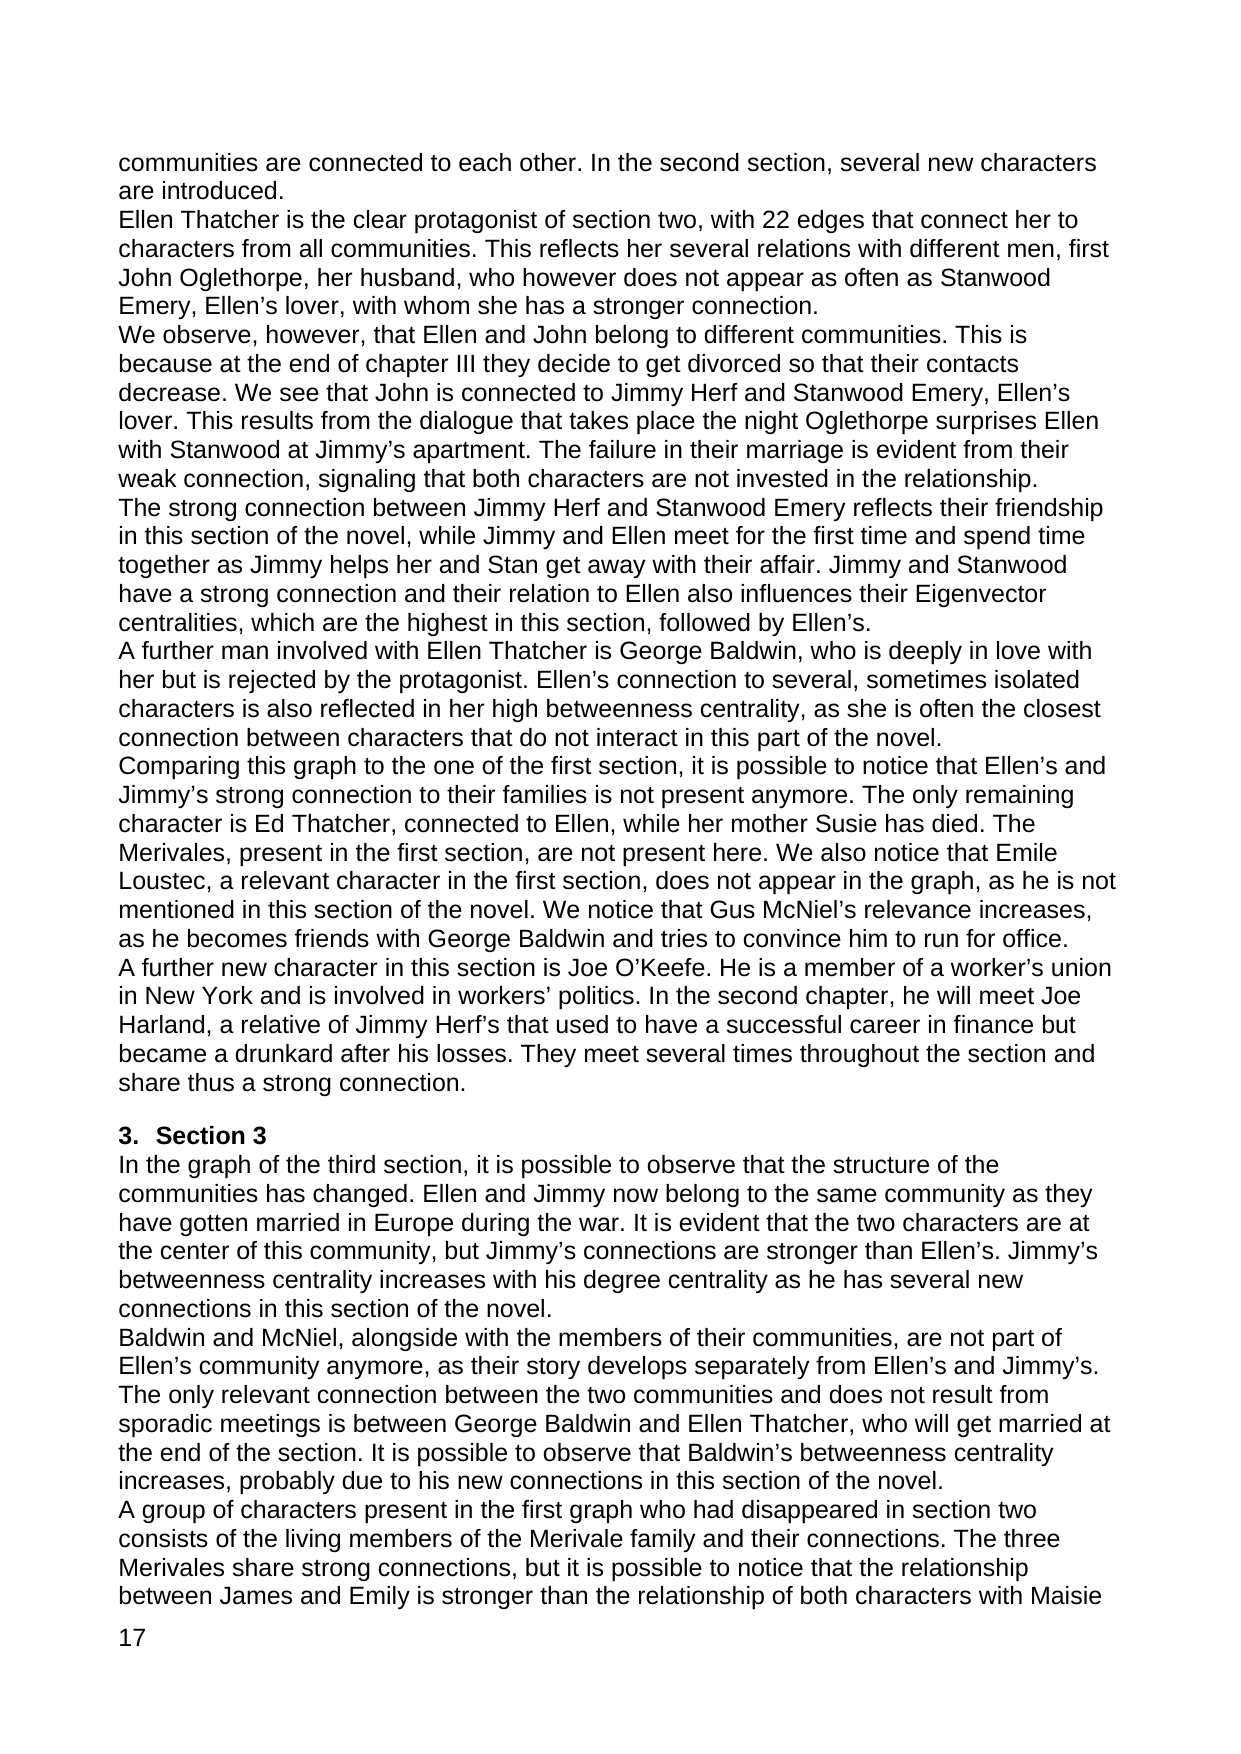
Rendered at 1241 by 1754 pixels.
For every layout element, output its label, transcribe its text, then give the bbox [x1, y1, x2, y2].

text The strong connection between Jimmy Herf and Stanwood Emery reflects their friendship in this section of the novel, while Jimmy and Ellen meet for the first time and spend time together as Jimmy helps her and Stan get away with their affair. Jimmy and Stanwood have a strong connection and their relation to Ellen also influences their Eigenvector centralities, which are the highest in this section, followed by Ellen’s. [118, 493, 1122, 636]
list Section 3 [118, 1121, 1122, 1150]
text Comparing this graph to the one of the first section, it is possible to notice that Ellen’s and Jimmy’s strong connection to their families is not present anymore. The only remaining character is Ed Thatcher, connected to Ellen, while her mother Susie has died. The Merivales, present in the first section, are not present here. We also notice that Emile Loustec, a relevant character in the first section, does not appear in the graph, as he is not mentioned in this section of the novel. We notice that Gus McNiel’s relevance increases, as he becomes friends with George Baldwin and tries to convince him to run for office. [118, 751, 1122, 953]
text Baldwin and McNiel, alongside with the members of their communities, are not part of Ellen’s community anymore, as their story develops separately from Ellen’s and Jimmy’s. The only relevant connection between the two communities and does not result from sporadic meetings is between George Baldwin and Ellen Thatcher, who will get married at the end of the section. It is possible to observe that Baldwin’s betweenness centrality increases, probably due to his new connections in this section of the novel. [118, 1323, 1122, 1495]
text A further new character in this section is Joe O’Keefe. He is a member of a worker’s union in New York and is involved in workers’ politics. In the second chapter, he will meet Joe Harland, a relative of Jimmy Herf’s that used to have a successful career in finance but became a drunkard after his losses. They meet several times throughout the section and share thus a strong connection. [118, 953, 1122, 1096]
text We observe, however, that Ellen and John belong to different communities. This is because at the end of chapter III they decide to get divorced so that their contacts decrease. We see that John is connected to Jimmy Herf and Stanwood Emery, Ellen’s lover. This results from the dialogue that takes place the night Oglethorpe surprises Ellen with Stanwood at Jimmy’s apartment. The failure in their marriage is evident from their weak connection, signaling that both characters are not invested in the relationship. [118, 320, 1122, 493]
text Ellen Thatcher is the clear protagonist of section two, with 22 edges that connect her to characters from all communities. This reflects her several relations with different men, first John Oglethorpe, her husband, who however does not appear as often as Stanwood Emery, Ellen’s lover, with whom she has a stronger connection. [118, 205, 1122, 320]
text A further man involved with Ellen Thatcher is George Baldwin, who is deeply in love with her but is rejected by the protagonist. Ellen’s connection to several, sometimes isolated characters is also reflected in her high betweenness centrality, as she is often the closest connection between characters that do not interact in this part of the novel. [118, 636, 1122, 751]
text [118, 148, 1122, 205]
text In the graph of the third section, it is possible to observe that the structure of the communities has changed. Ellen and Jimmy now belong to the same community as they have gotten married in Europe during the war. It is evident that the two characters are at the center of this community, but Jimmy’s connections are stronger than Ellen’s. Jimmy’s betweenness centrality increases with his degree centrality as he has several new connections in this section of the novel. [118, 1150, 1122, 1323]
